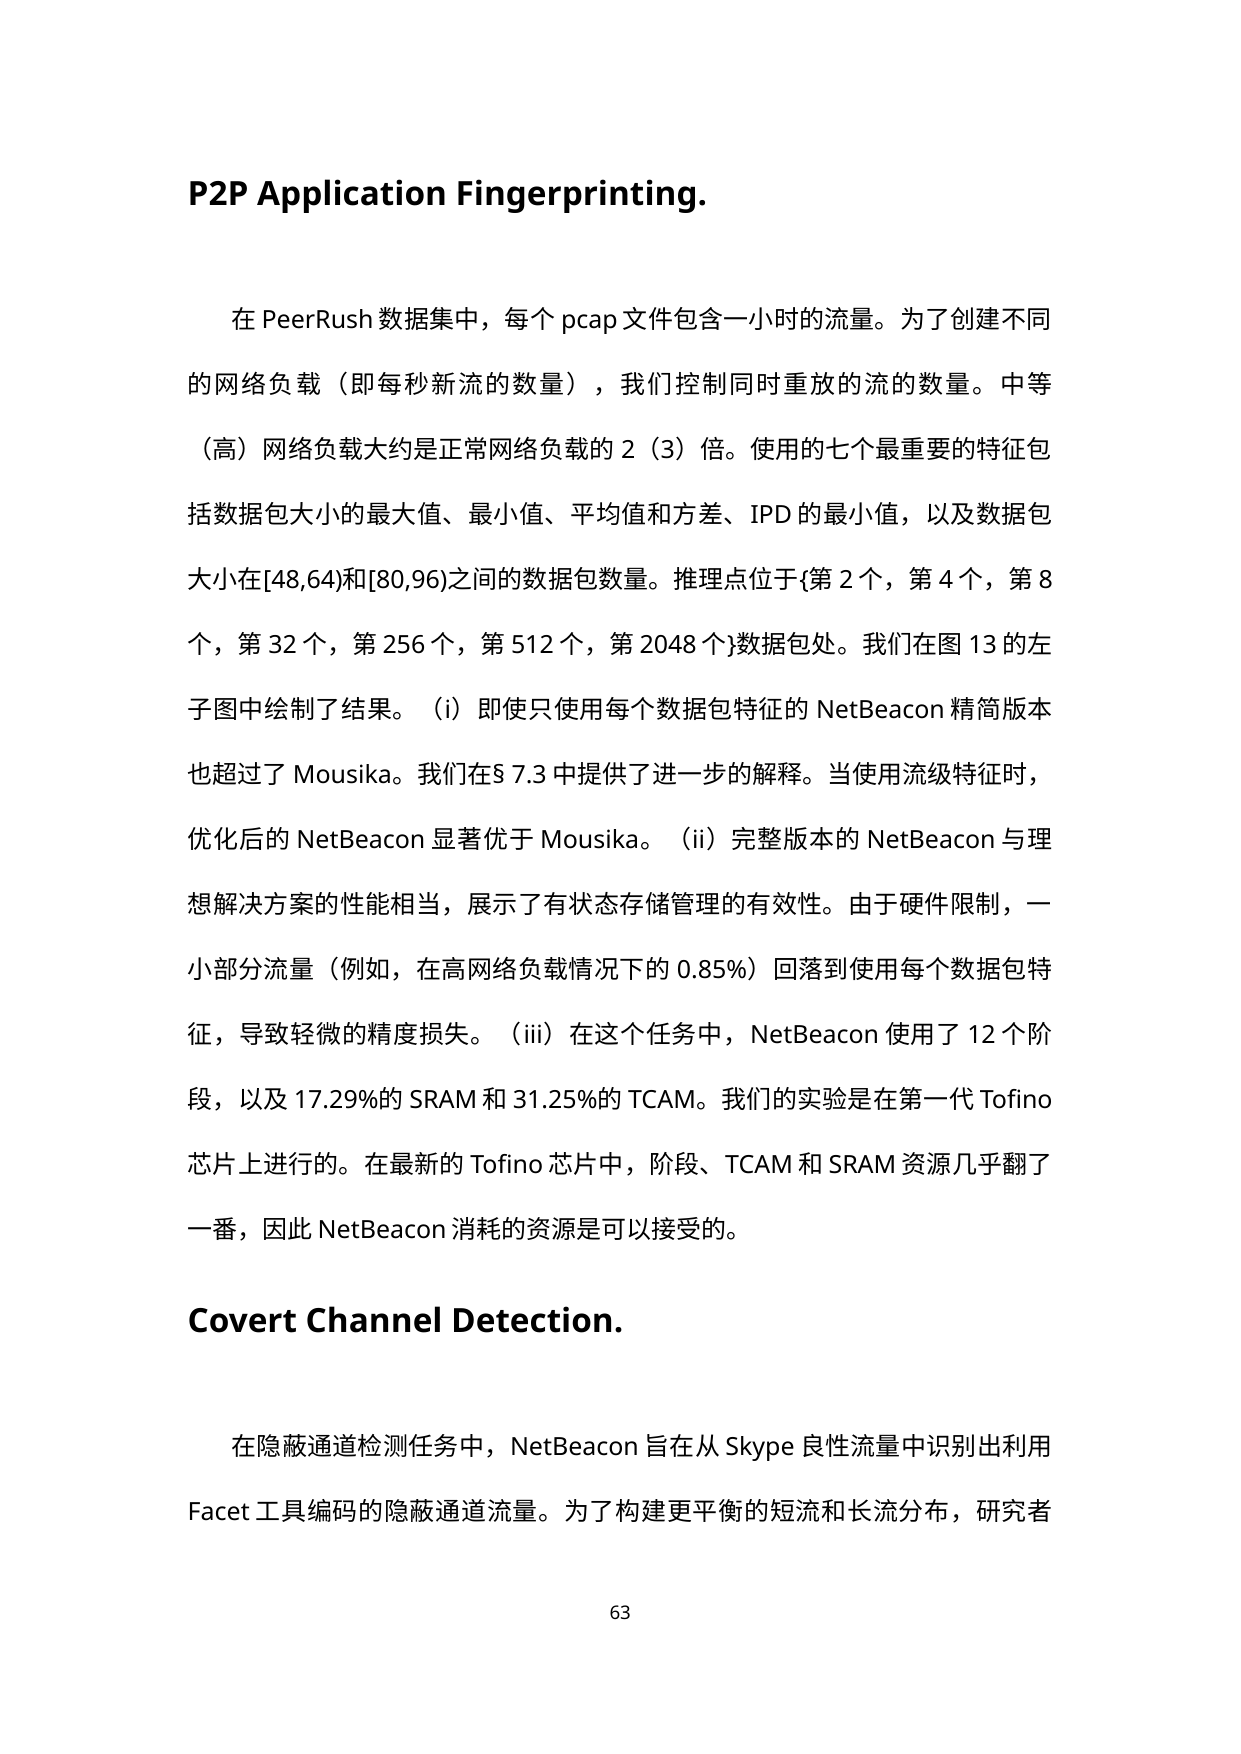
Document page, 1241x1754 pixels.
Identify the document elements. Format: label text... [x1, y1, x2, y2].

subtitle Covert Channel Detection. [187, 1287, 1053, 1352]
subtitle P2P Application Fingerprinting. [187, 160, 1053, 225]
text 在PeerRush数据集中，每个pcap文件包含一小时的流量。为了创建不同的网络负载（即每秒新流的数量），我们控制同时重放的流的数量。中等（高）网络负载大约是正常网络负载的2（3）倍。使用的七个最重要的特征包括数据包大小的最大值、最小值、平均值和方差、IPD的最小值，以及数据包大小在[48,64)和[80,96)之间的数据包数量。推理点位于{第2个，第4个，第8个，第32个，第256个，第512个，第2048个}数据包处。我们在图13的左子图中绘制了结果。（i）即使只使用每个数据包特征的NetBeacon精简版本也超过了Mousika。我们在§ 7.3中提供了进一步的解释。当使用流级特征时，优化后的NetBeacon显著优于Mousika。（ii）完整版本的NetBeacon与理想解决方案的性能相当，展示了有状态存储管理的有效性。由于硬件限制，一小部分流量（例如，在高网络负载情况下的0.85%）回落到使用每个数据包特征，导致轻微的精度损失。（iii）在这个任务中，NetBeacon使用了12个阶段，以及17.29%的SRAM和31.25%的TCAM。我们的实验是在第一代Tofino芯片上进行的。在最新的Tofino芯片中，阶段、TCAM和SRAM资源几乎翻了一番，因此NetBeacon消耗的资源是可以接受的。 [187, 285, 1053, 1260]
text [187, 1412, 1053, 1542]
